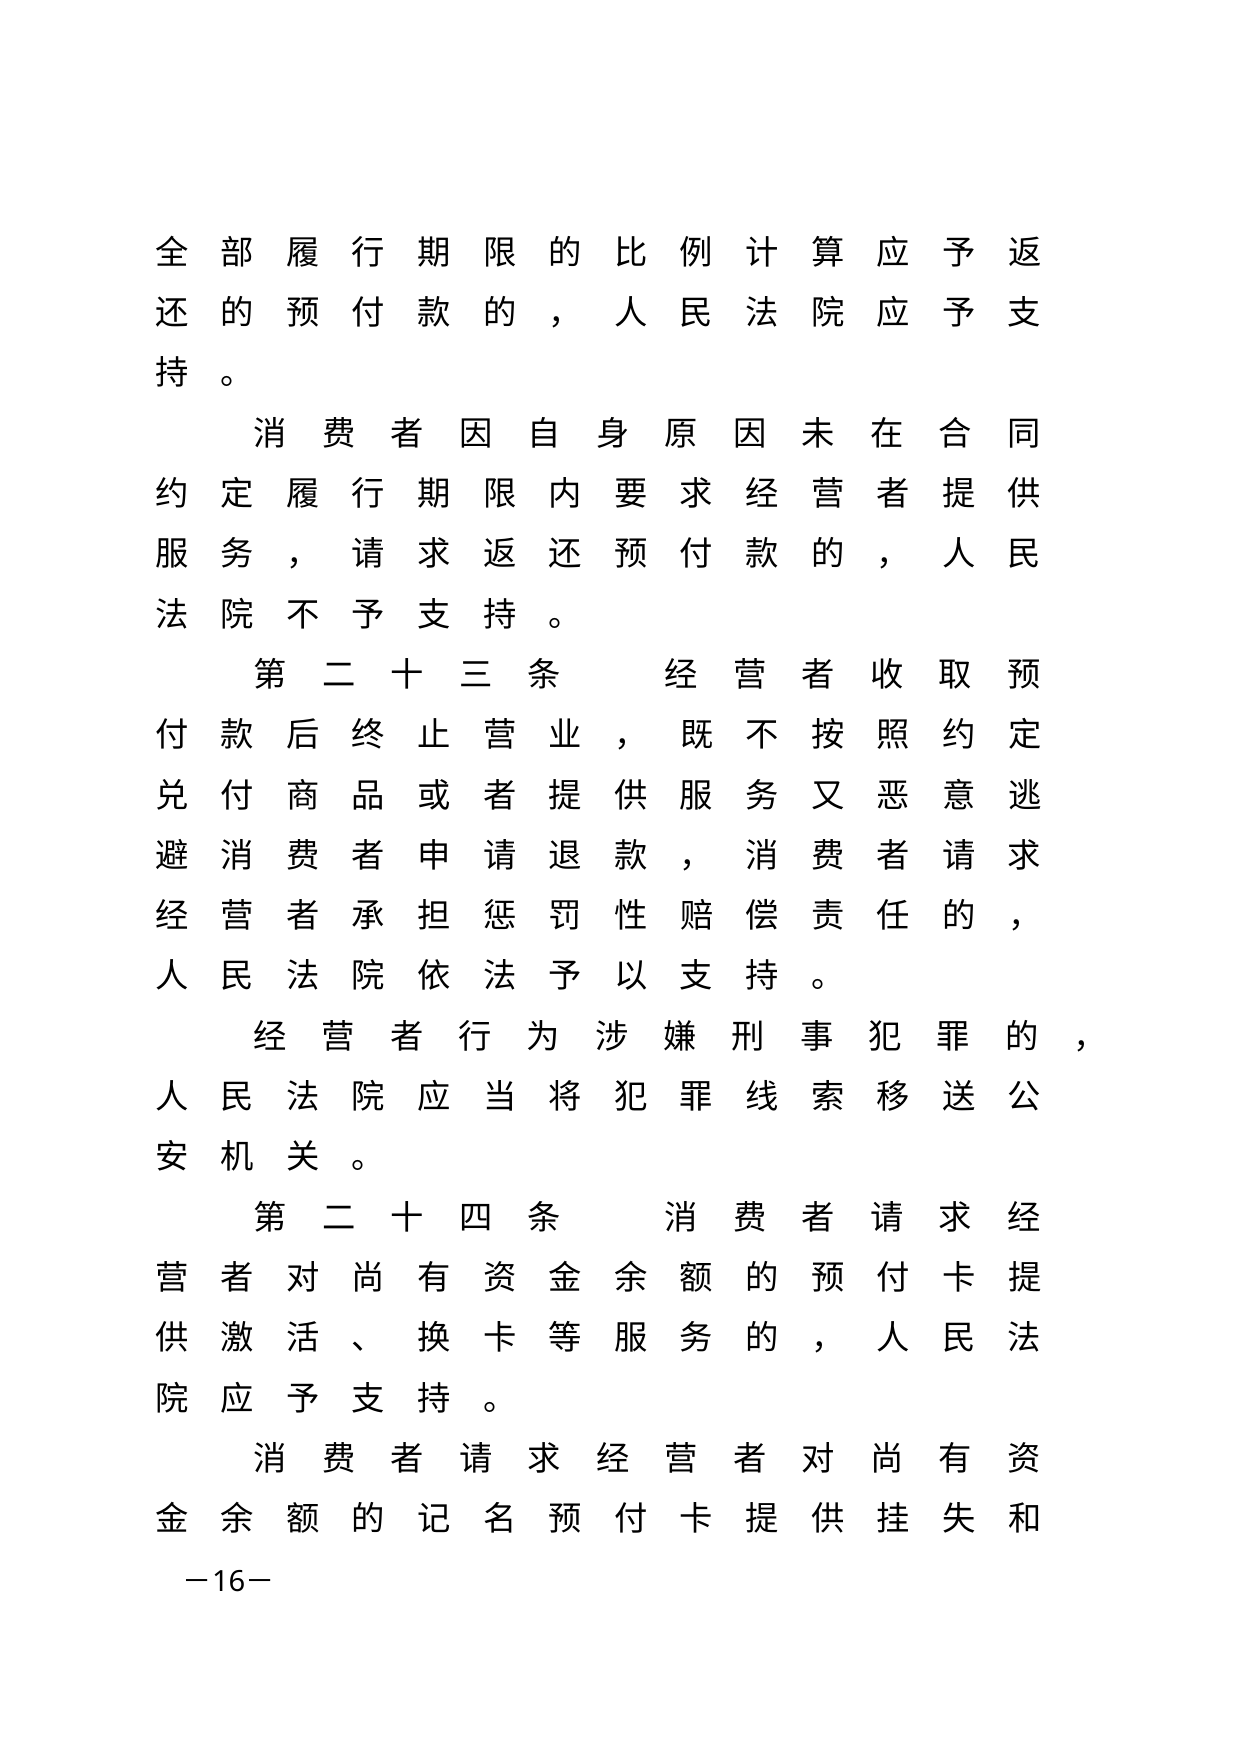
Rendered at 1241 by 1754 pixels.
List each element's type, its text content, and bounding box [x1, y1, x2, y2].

text 消费者请求经营者对尚有资金余额的记名预付卡提供挂失和补办服务的，人民法院应予支持。 [155, 1426, 1073, 1546]
text 消费者因自身原因未在合同约定履行期限内要求经营者提供服务，请求返还预付款的，人民法院不予支持。 [155, 400, 1073, 642]
text 第二十四条 消费者请求经营者对尚有资金余额的预付卡提供激活、换卡等服务的，人民法院应予支持。 [155, 1184, 1073, 1426]
text 第二十三条 经营者收取预付款后终止营业，既不按照约定兑付商品或者提供服务又恶意逃避消费者申请退款，消费者请求经营者承担惩罚性赔偿责任的，人民法院依法予以支持。 [155, 642, 1073, 1003]
text 经营者行为涉嫌刑事犯罪的，人民法院应当将犯罪线索移送公安机关。 [155, 1003, 1073, 1184]
text 经营者在预付式消费合同解除前已经停止提供商品或者服务，消费者请求按经营者停止提供商品或者服务后的剩余履行期限与全部履行期限的比例计算应予返还的预付款的，人民法院应予支持。 [155, 219, 1073, 400]
